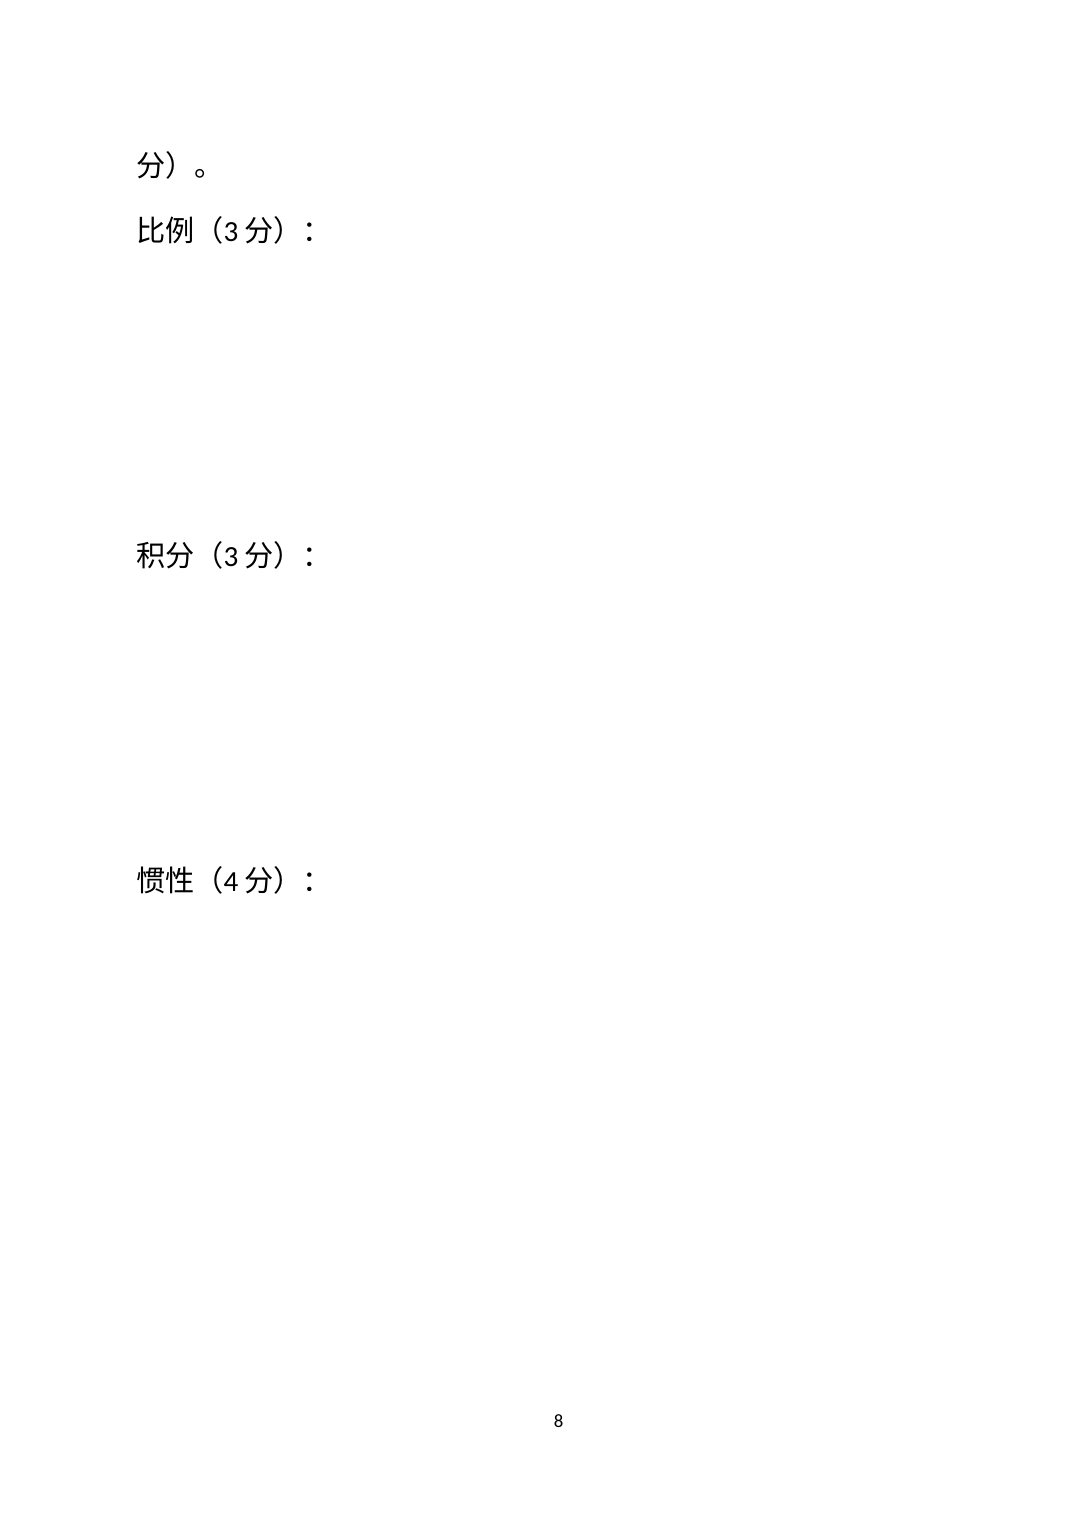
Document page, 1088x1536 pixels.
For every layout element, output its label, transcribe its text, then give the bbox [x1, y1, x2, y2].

text 惯性（4分）： [136, 846, 981, 911]
text 积分（3分）： [136, 521, 981, 586]
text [136, 131, 981, 196]
text 比例（3分）： [136, 196, 981, 261]
